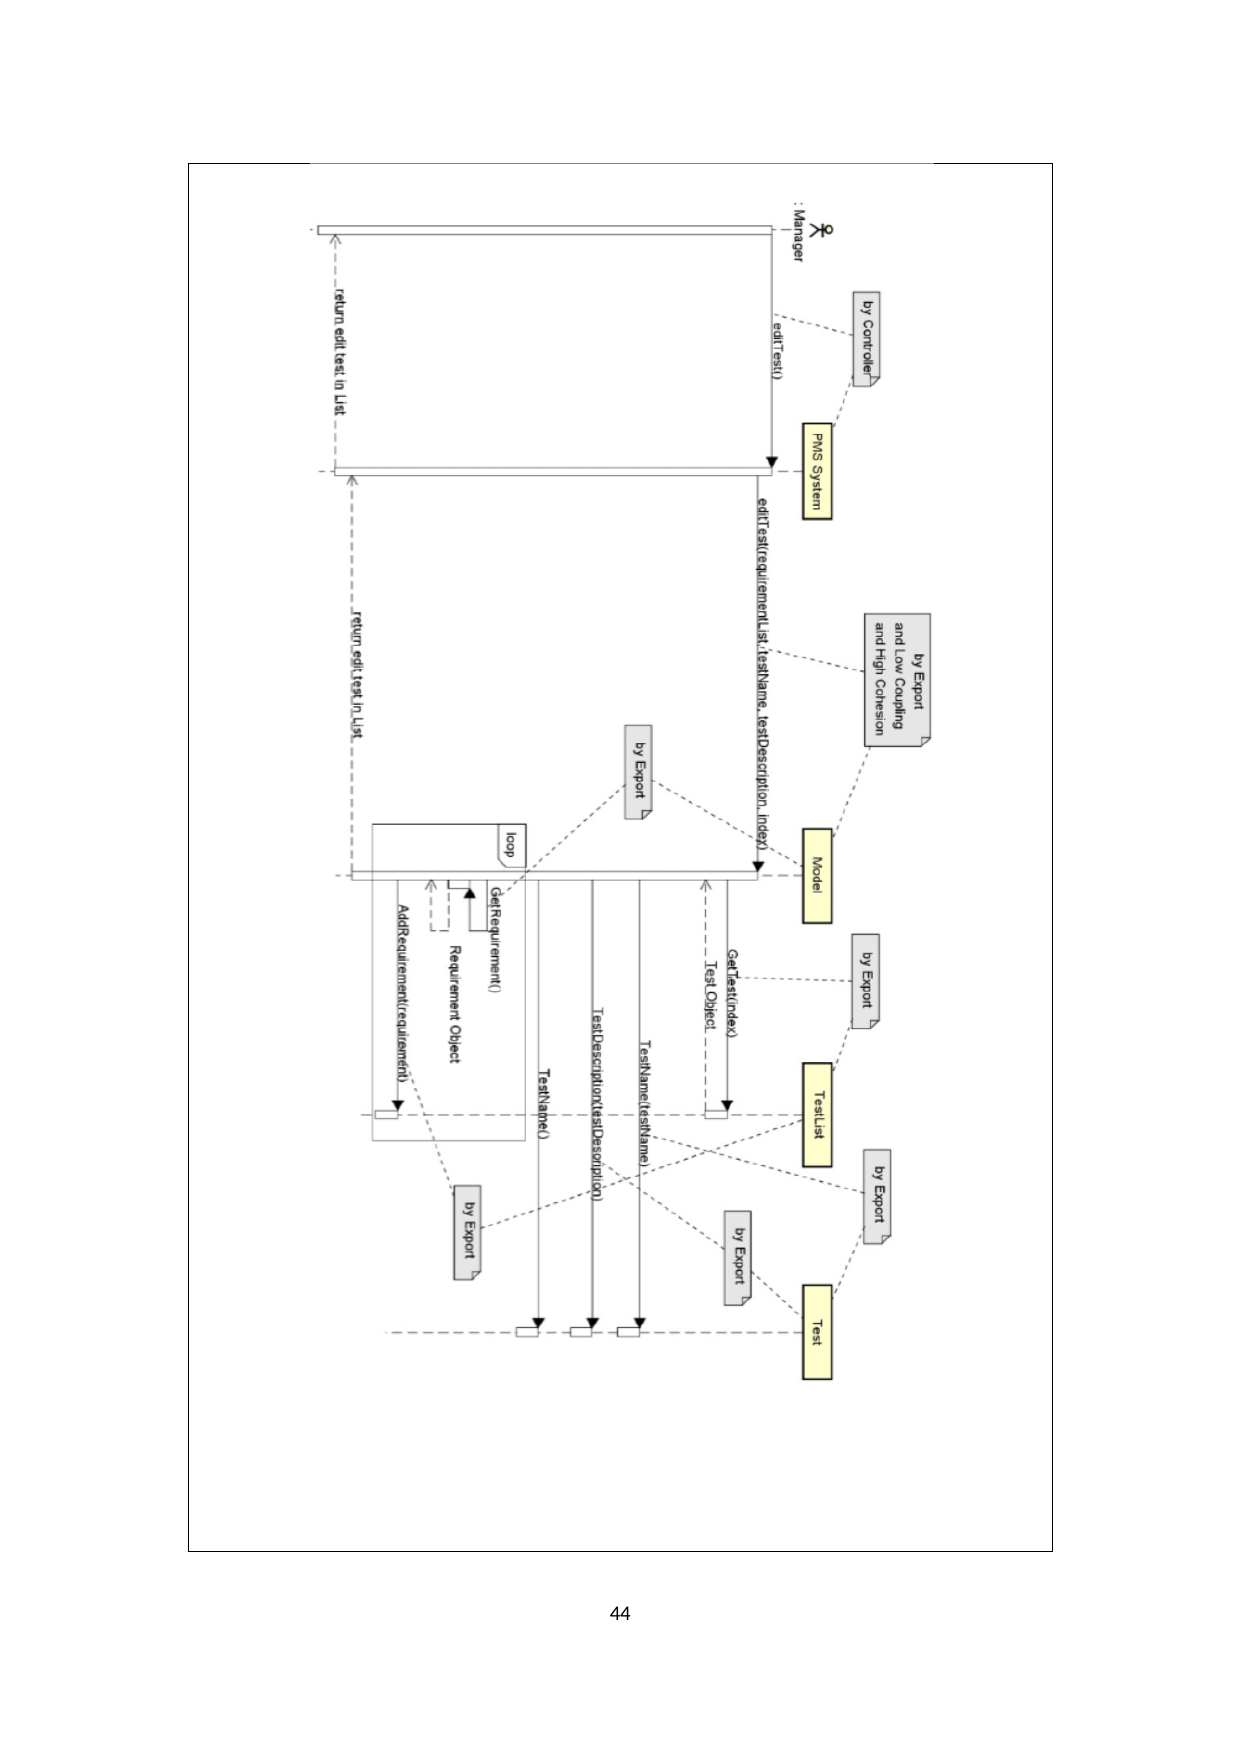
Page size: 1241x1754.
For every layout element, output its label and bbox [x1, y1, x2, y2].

picture [310, 165, 934, 1535]
table_cell [189, 164, 1052, 1551]
